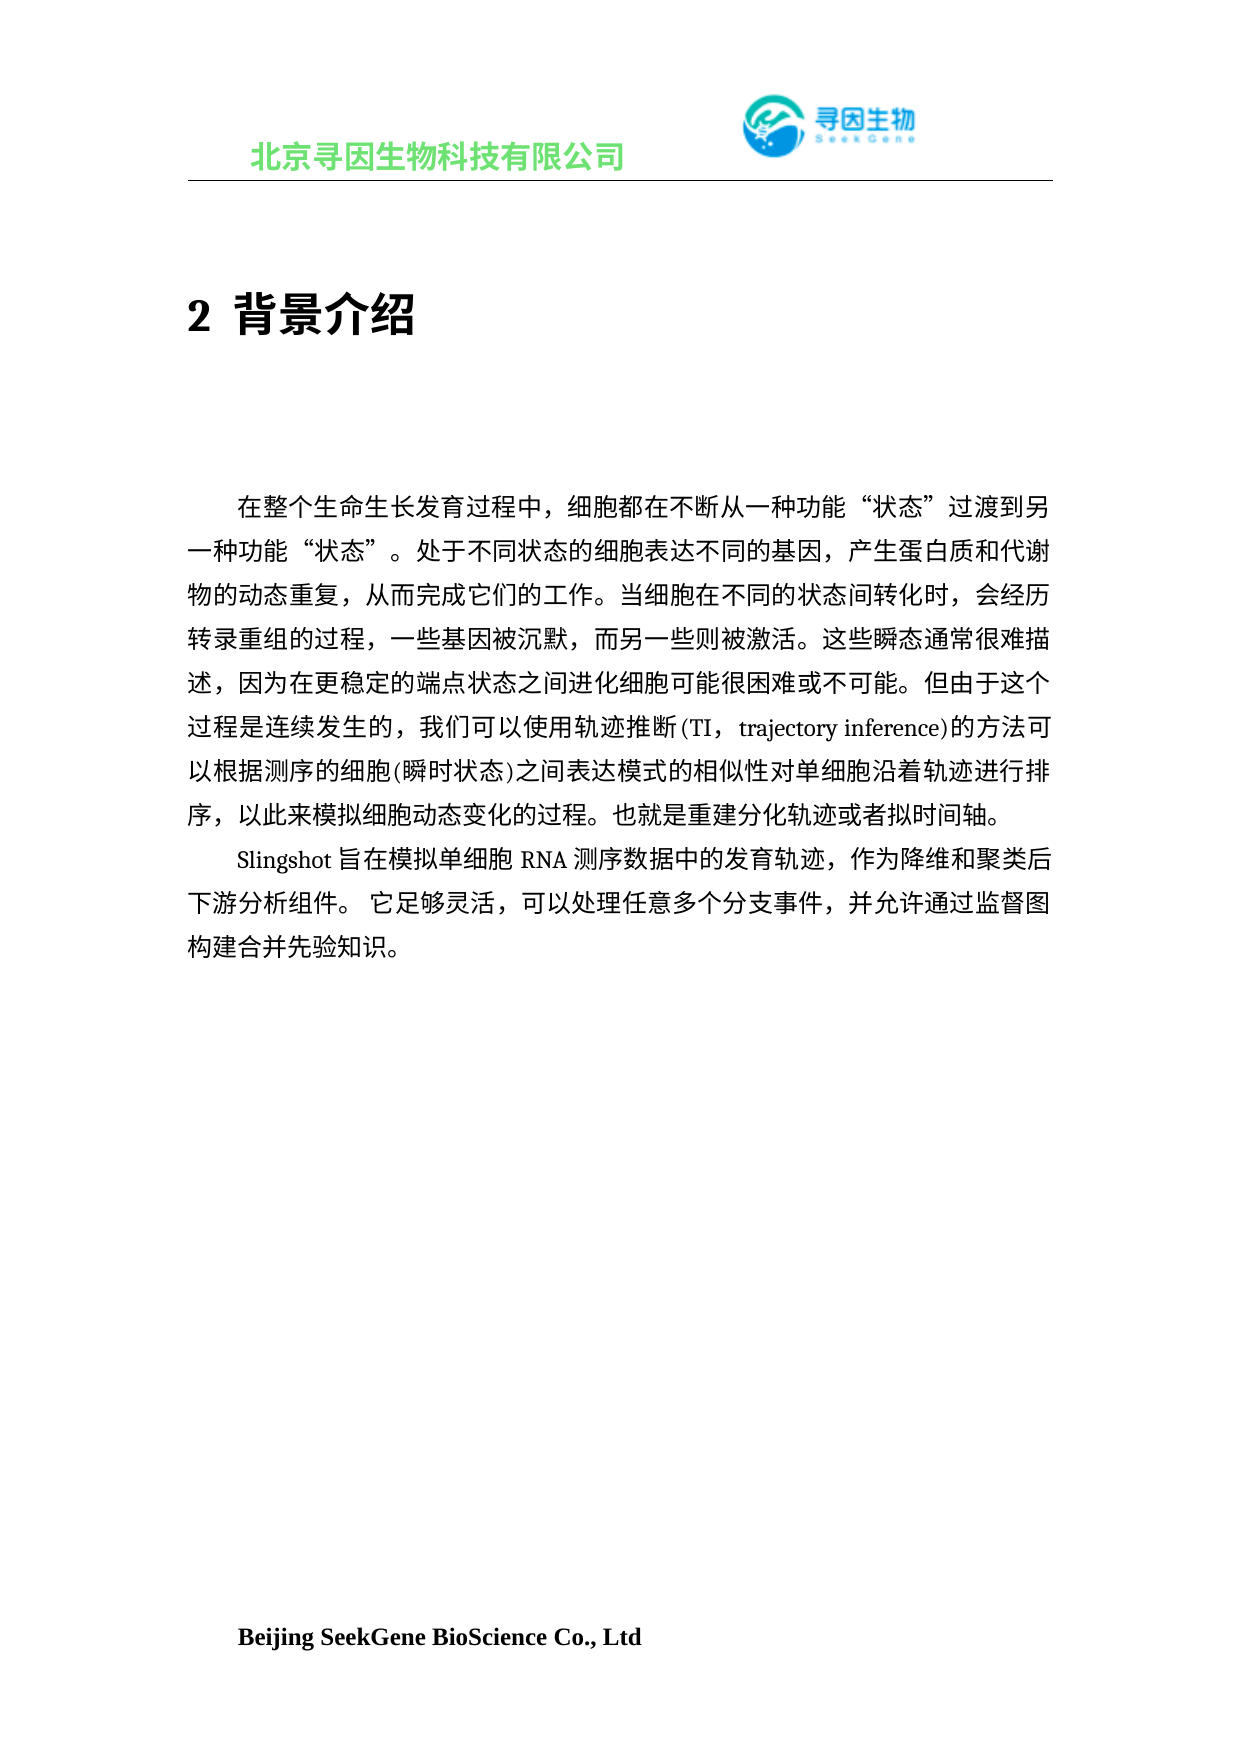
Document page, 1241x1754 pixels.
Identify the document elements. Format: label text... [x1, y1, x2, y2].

picture [734, 88, 929, 169]
text Slingshot 旨在模拟单细胞 RNA 测序数据中的发育轨迹，作为降维和聚类后下游分析组件。 它足够灵活，可以处理任意多个分支事件，并允许通过监督图构建合并先验知识。 [187, 836, 1053, 968]
subtitle 背景介绍 [187, 267, 1053, 355]
text 在整个生命生长发育过程中，细胞都在不断从一种功能“状态”过渡到另一种功能“状态”。处于不同状态的细胞表达不同的基因，产生蛋白质和代谢物的动态重复，从而完成它们的工作。当细胞在不同的状态间转化时，会经历转录重组的过程，一些基因被沉默，而另一些则被激活。这些瞬态通常很难描述，因为在更稳定的端点状态之间进化细胞可能很困难或不可能。但由于这个过程是连续发生的，我们可以使用轨迹推断(TI，trajectory inference)的方法可以根据测序的细胞(瞬时状态)之间表达模式的相似性对单细胞沿着轨迹进行排序，以此来模拟细胞动态变化的过程。也就是重建分化轨迹或者拟时间轴。 [187, 483, 1053, 836]
